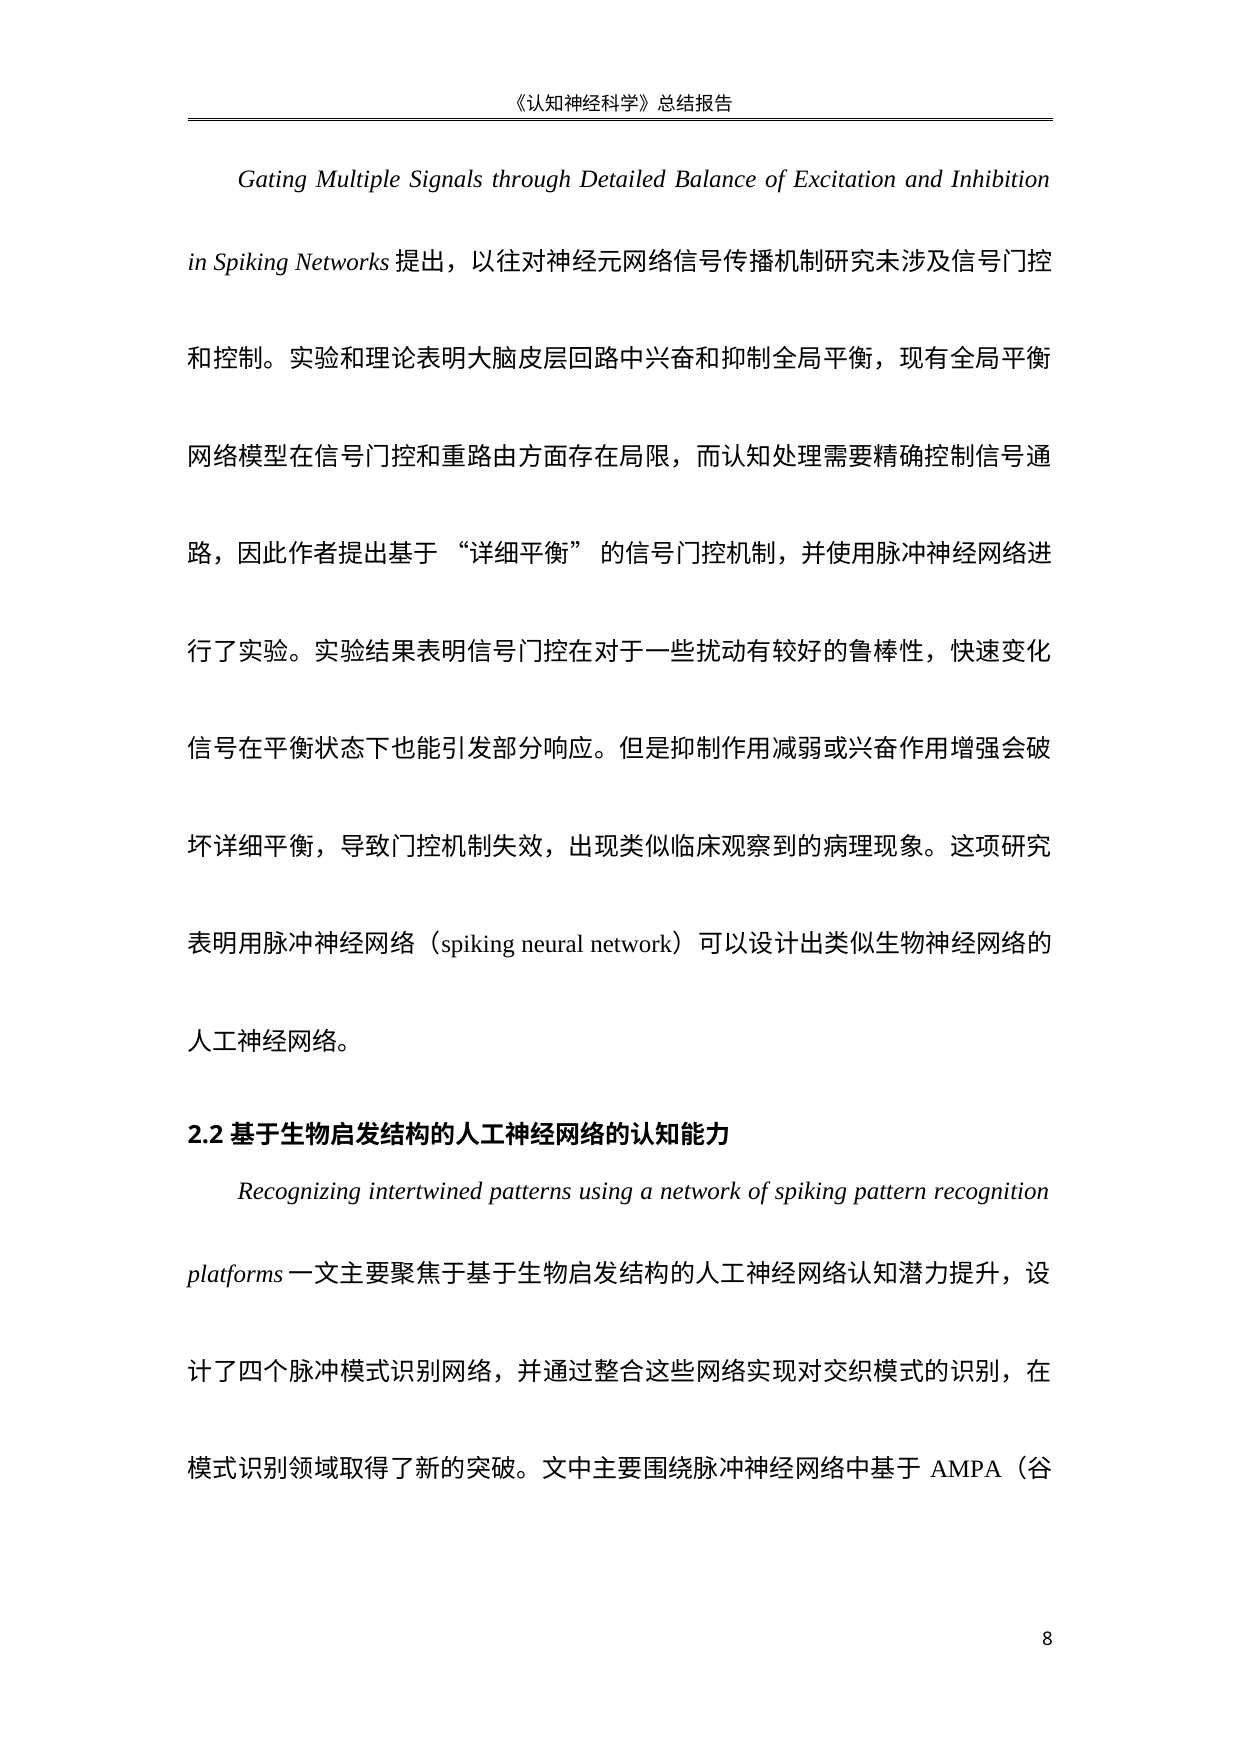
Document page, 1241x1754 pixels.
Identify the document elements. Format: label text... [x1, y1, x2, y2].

text Gating Multiple Signals through Detailed Balance of Excitation and Inhibition in Spiking Networks提出，以往对神经元网络信号传播机制研究未涉及信号门控和控制。实验和理论表明大脑皮层回路中兴奋和抑制全局平衡，现有全局平衡网络模型在信号门控和重路由方面存在局限，而认知处理需要精确控制信号通路，因此作者提出基于 “详细平衡” 的信号门控机制，并使用脉冲神经网络进行了实验。实验结果表明信号门控在对于一些扰动有较好的鲁棒性，快速变化信号在平衡状态下也能引发部分响应。但是抑制作用减弱或兴奋作用增强会破坏详细平衡，导致门控机制失效，出现类似临床观察到的病理现象。这项研究表明用脉冲神经网络（spiking neural network）可以设计出类似生物神经网络的人工神经网络。 [187, 162, 1053, 1072]
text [187, 1174, 1053, 1499]
text 2.2 基于生物启发结构的人工神经网络的认知能力 [187, 1100, 1053, 1165]
